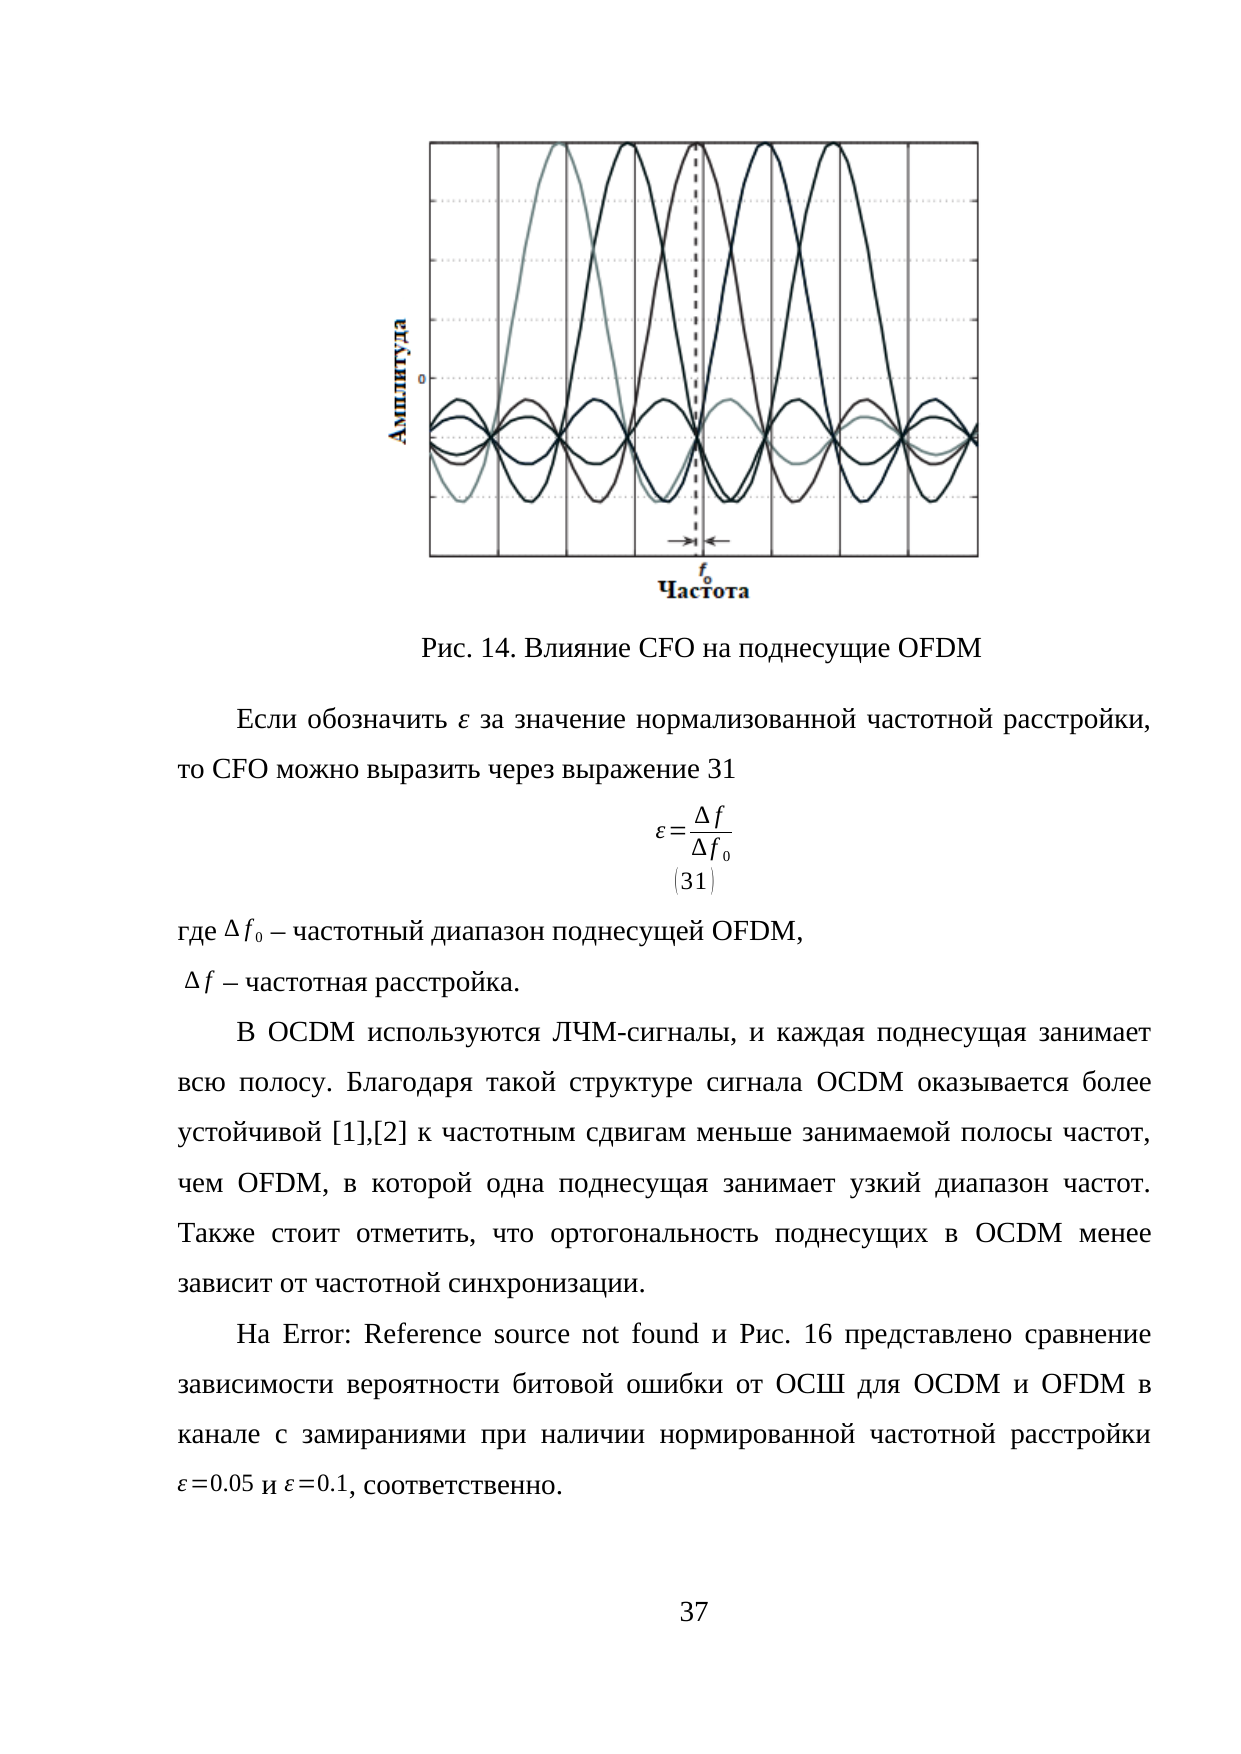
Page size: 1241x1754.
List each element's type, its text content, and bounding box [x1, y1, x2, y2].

text где – частотный диапазон поднесущей OFDM, [177, 913, 1152, 947]
text Рис. 14. Влияние CFO на поднесущие OFDM [177, 630, 1152, 664]
text В OCDM используются ЛЧМ-сигналы, и каждая поднесущая занимает всю полосу. Благодаря такой структуре сигнала OCDM оказывается более устойчивой [1],[2] к частотным сдвигам меньше занимаемой полосы частот, чем OFDM, в которой одна поднесущая занимает узкий диапазон частот. Также стоит отметить, что ортогональность поднесущих в OCDM менее зависит от частотной синхронизации. [177, 1014, 1152, 1299]
text Если обозначить ε за значение нормализованной частотной расстройки, то CFO можно выразить через выражение 31 [177, 701, 1152, 785]
text – частотная расстройка. [177, 964, 1152, 997]
picture [359, 118, 1029, 614]
